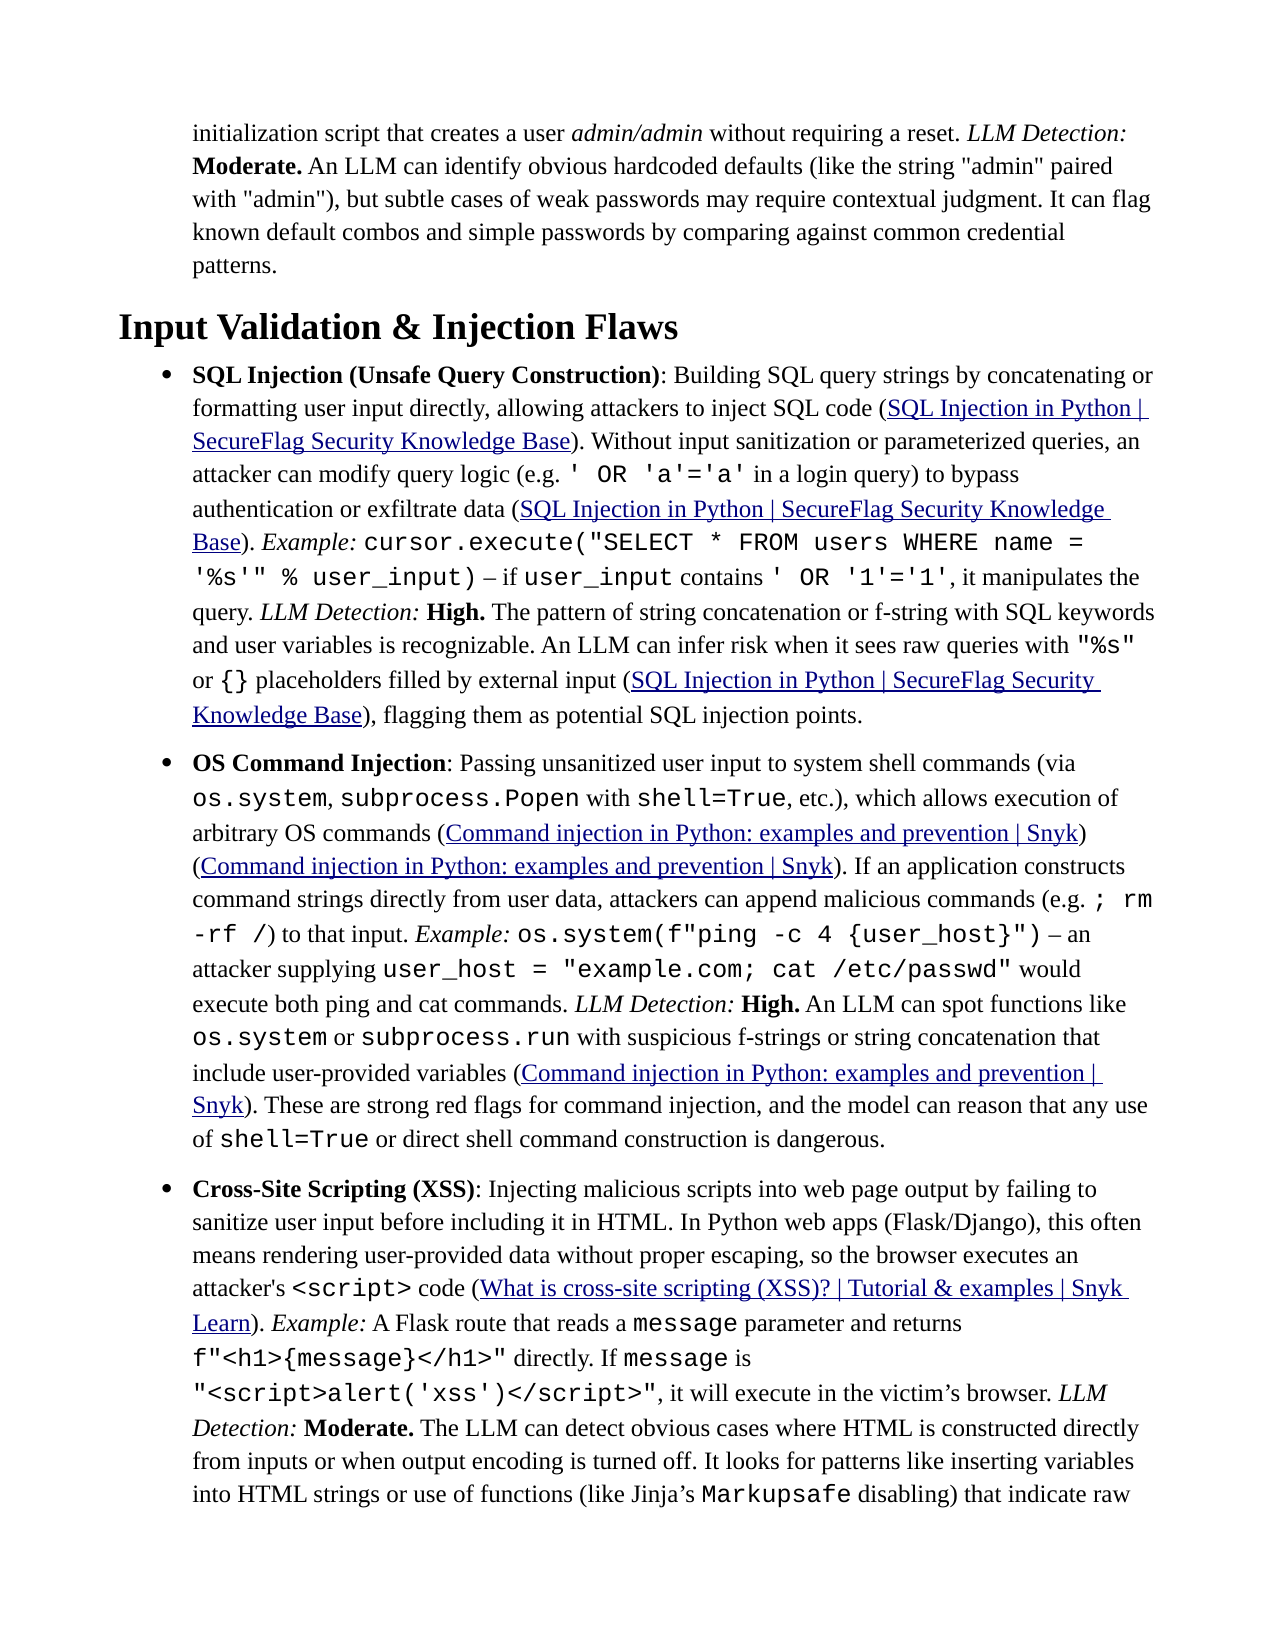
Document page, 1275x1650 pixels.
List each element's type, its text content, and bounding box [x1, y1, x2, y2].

subtitle Input Validation & Injection Flaws [118, 304, 1157, 347]
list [162, 1174, 1157, 1510]
list OS Command Injection: Passing unsanitized user input to system shell commands (via os.system, subprocess.Popen with shell=True, etc.), which allows execution of arbitrary OS commands (Command injection in Python: examples and prevention | Snyk) (Command injection in Python: examples and prevention | Snyk). If an application constructs command strings directly from user data, attackers can append malicious commands (e.g. ; rm -rf /) to that input. Example: os.system(f"ping -c 4 {user_host}") – an attacker supplying user_host = "example.com; cat /etc/passwd" would execute both ping and cat commands. LLM Detection: High. An LLM can spot functions like os.system or subprocess.run with suspicious f-strings or string concatenation that include user-provided variables (Command injection in Python: examples and prevention | Snyk). These are strong red flags for command injection, and the model can reason that any use of shell=True or direct shell command construction is dangerous. [162, 748, 1157, 1154]
list SQL Injection (Unsafe Query Construction): Building SQL query strings by concatenating or formatting user input directly, allowing attackers to inject SQL code (SQL Injection in Python | SecureFlag Security Knowledge Base). Without input sanitization or parameterized queries, an attacker can modify query logic (e.g. ' OR 'a'='a' in a login query) to bypass authentication or exfiltrate data (SQL Injection in Python | SecureFlag Security Knowledge Base). Example: cursor.execute("SELECT * FROM users WHERE name = '%s'" % user_input) – if user_input contains ' OR '1'='1', it manipulates the query. LLM Detection: High. The pattern of string concatenation or f-string with SQL keywords and user variables is recognizable. An LLM can infer risk when it sees raw queries with "%s" or {} placeholders filled by external input (SQL Injection in Python | SecureFlag Security Knowledge Base), flagging them as potential SQL injection points. [162, 360, 1157, 729]
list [162, 118, 1157, 279]
